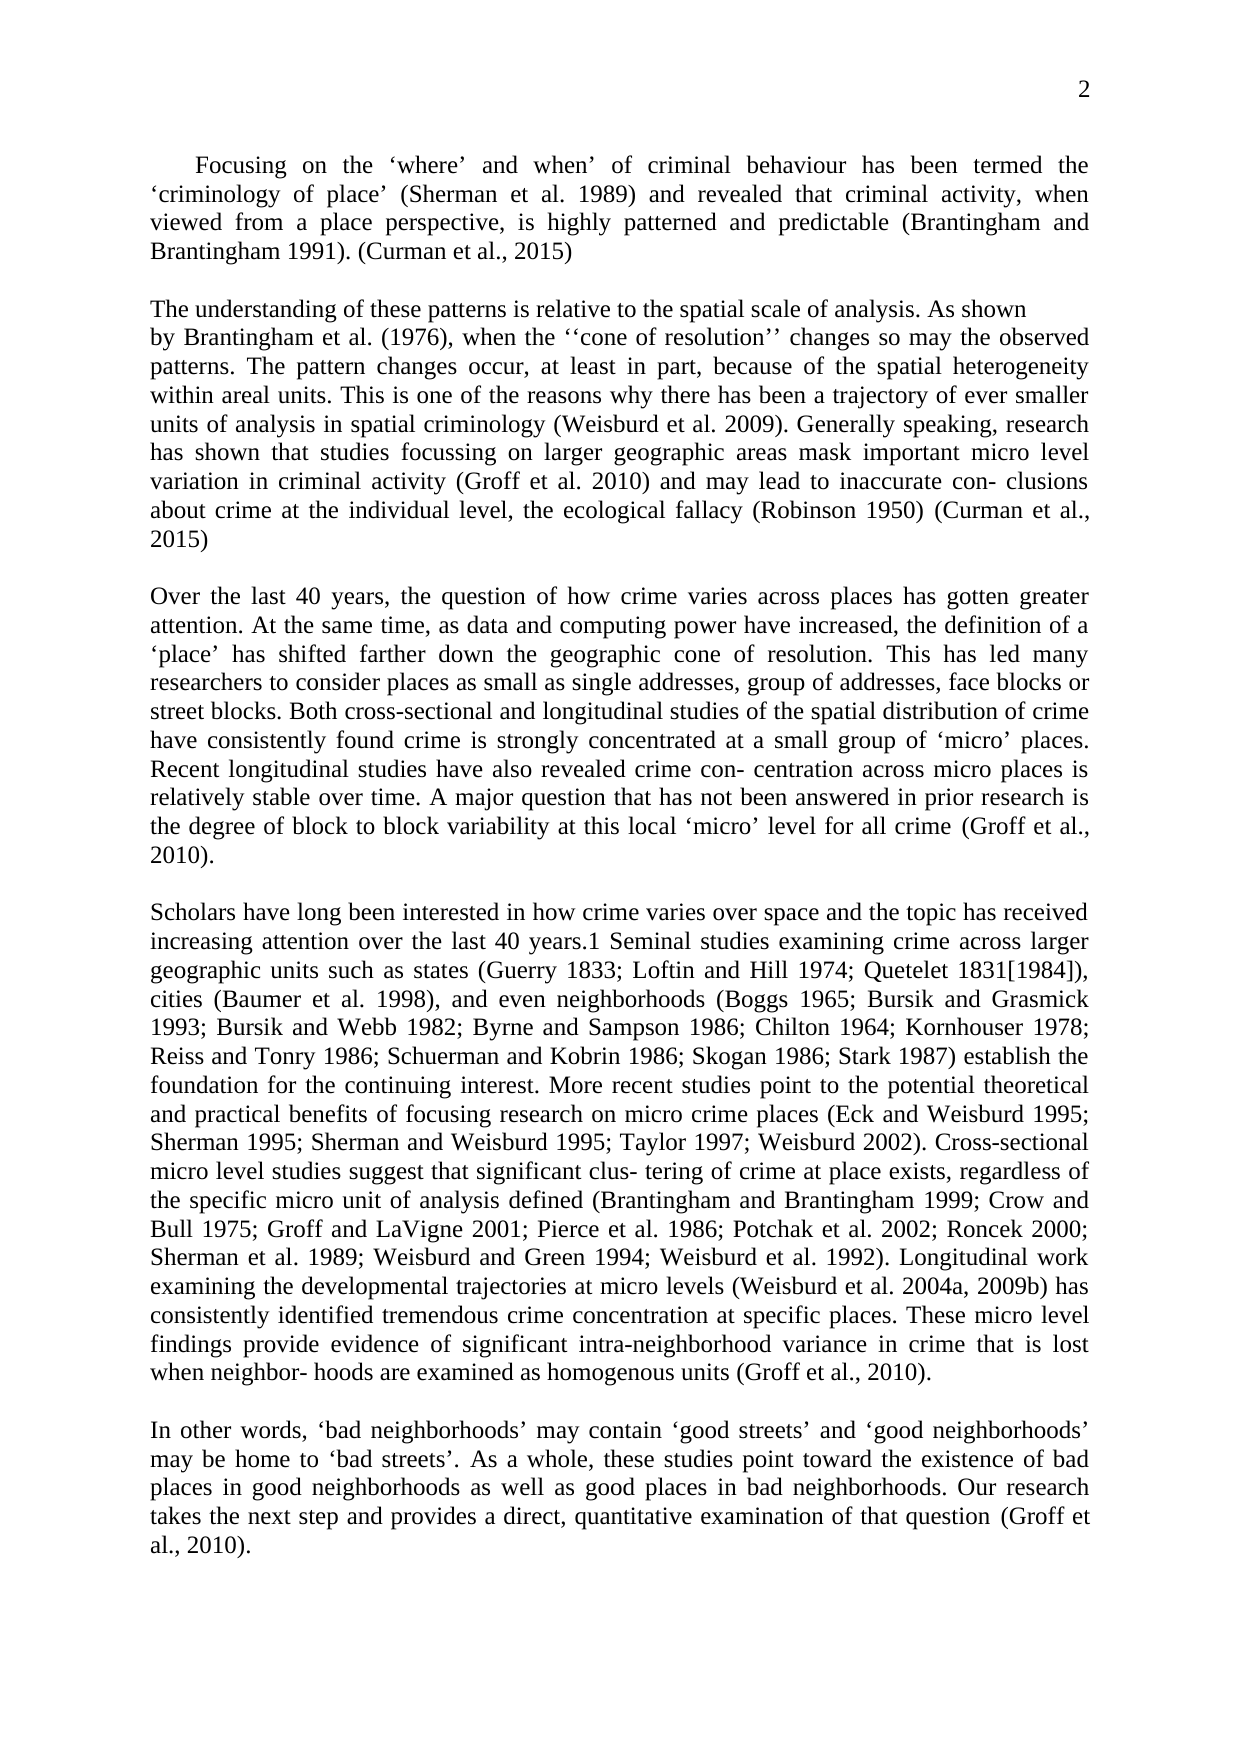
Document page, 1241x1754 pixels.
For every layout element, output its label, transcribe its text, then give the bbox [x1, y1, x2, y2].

text Over the last 40 years, the question of how crime varies across places has gotten greater attention. At the same time, as data and computing power have increased, the definition of a ‘place’ has shifted farther down the geographic cone of resolution. This has led many researchers to consider places as small as single addresses, group of addresses, face blocks or street blocks. Both cross-sectional and longitudinal studies of the spatial distribution of crime have consistently found crime is strongly concentrated at a small group of ‘micro’ places. Recent longitudinal studies have also revealed crime con- centration across micro places is relatively stable over time. A major question that has not been answered in prior research is the degree of block to block variability at this local ‘micro’ level for all crime . [150, 581, 1090, 869]
text by Brantingham et al. (1976), when the ‘‘cone of resolution’’ changes so may the observed patterns. The pattern changes occur, at least in part, because of the spatial heterogeneity within areal units. This is one of the reasons why there has been a trajectory of ever smaller units of analysis in spatial criminology (Weisburd et al. 2009). Generally speaking, research has shown that studies focussing on larger geographic areas mask important micro level variation in criminal activity (Groff et al. 2010) and may lead to inaccurate con- clusions about crime at the individual level, the ecological fallacy (Robinson 1950) [150, 322, 1090, 552]
text Focusing on the ‘where’ and when’ of criminal behaviour has been termed the ‘criminology of place’ (Sherman et al. 1989) and revealed that criminal activity, when viewed from a place perspective, is highly patterned and predictable (Brantingham and Brantingham 1991). [150, 150, 1090, 265]
text The understanding of these patterns is relative to the spatial scale of analysis. As shown [150, 294, 1090, 322]
text In other words, ‘bad neighborhoods’ may contain ‘good streets’ and ‘good neighborhoods’ may be home to ‘bad streets’. As a whole, these studies point toward the existence of bad places in good neighborhoods as well as good places in bad neighborhoods. Our research takes the next step and provides a direct, quantitative examination of that question . [150, 1415, 1090, 1559]
text Scholars have long been interested in how crime varies over space and the topic has received increasing attention over the last 40 years.1 Seminal studies examining crime across larger geographic units such as states (Guerry 1833; Loftin and Hill 1974; Quetelet 1831[1984]), cities (Baumer et al. 1998), and even neighborhoods (Boggs 1965; Bursik and Grasmick 1993; Bursik and Webb 1982; Byrne and Sampson 1986; Chilton 1964; Kornhouser 1978; Reiss and Tonry 1986; Schuerman and Kobrin 1986; Skogan 1986; Stark 1987) establish the foundation for the continuing interest. More recent studies point to the potential theoretical and practical benefits of focusing research on micro crime places (Eck and Weisburd 1995; Sherman 1995; Sherman and Weisburd 1995; Taylor 1997; Weisburd 2002). Cross-sectional micro level studies suggest that significant clus- tering of crime at place exists, regardless of the specific micro unit of analysis defined (Brantingham and Brantingham 1999; Crow and Bull 1975; Groff and LaVigne 2001; Pierce et al. 1986; Potchak et al. 2002; Roncek 2000; Sherman et al. 1989; Weisburd and Green 1994; Weisburd et al. 1992). Longitudinal work examining the developmental trajectories at micro levels (Weisburd et al. 2004a, 2009b) has consistently identified tremendous crime concentration at specific places. These micro level findings provide evidence of significant intra-neighborhood variance in crime that is lost when neighbor- hoods are examined as homogenous units . [150, 897, 1090, 1386]
